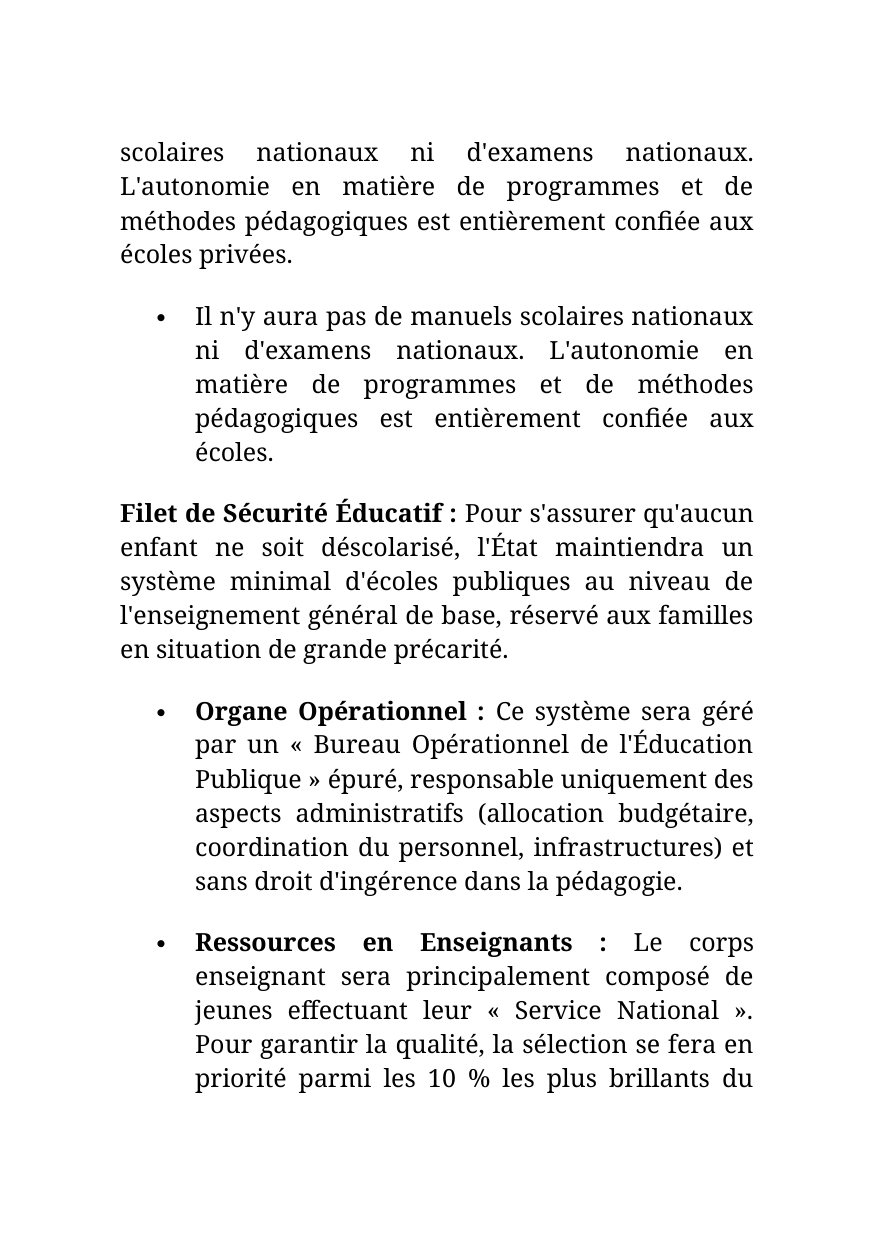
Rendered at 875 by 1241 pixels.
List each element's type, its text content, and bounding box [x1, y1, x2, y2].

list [157, 924, 754, 1095]
list Il n'y aura pas de manuels scolaires nationaux ni d'examens nationaux. L'autonomie en matière de programmes et de méthodes pédagogiques est entièrement confiée aux écoles. [157, 298, 754, 469]
text Filet de Sécurité Éducatif : Pour s'assurer qu'aucun enfant ne soit déscolarisé, l'État maintiendra un système minimal d'écoles publiques au niveau de l'enseignement général de base, réservé aux familles en situation de grande précarité. [120, 496, 754, 666]
list Organe Opérationnel : Ce système sera géré par un « Bureau Opérationnel de l'Éducation Publique » épuré, responsable uniquement des aspects administratifs (allocation budgétaire, coordination du personnel, infrastructures) et sans droit d'ingérence dans la pédagogie. [157, 693, 754, 897]
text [120, 135, 754, 271]
